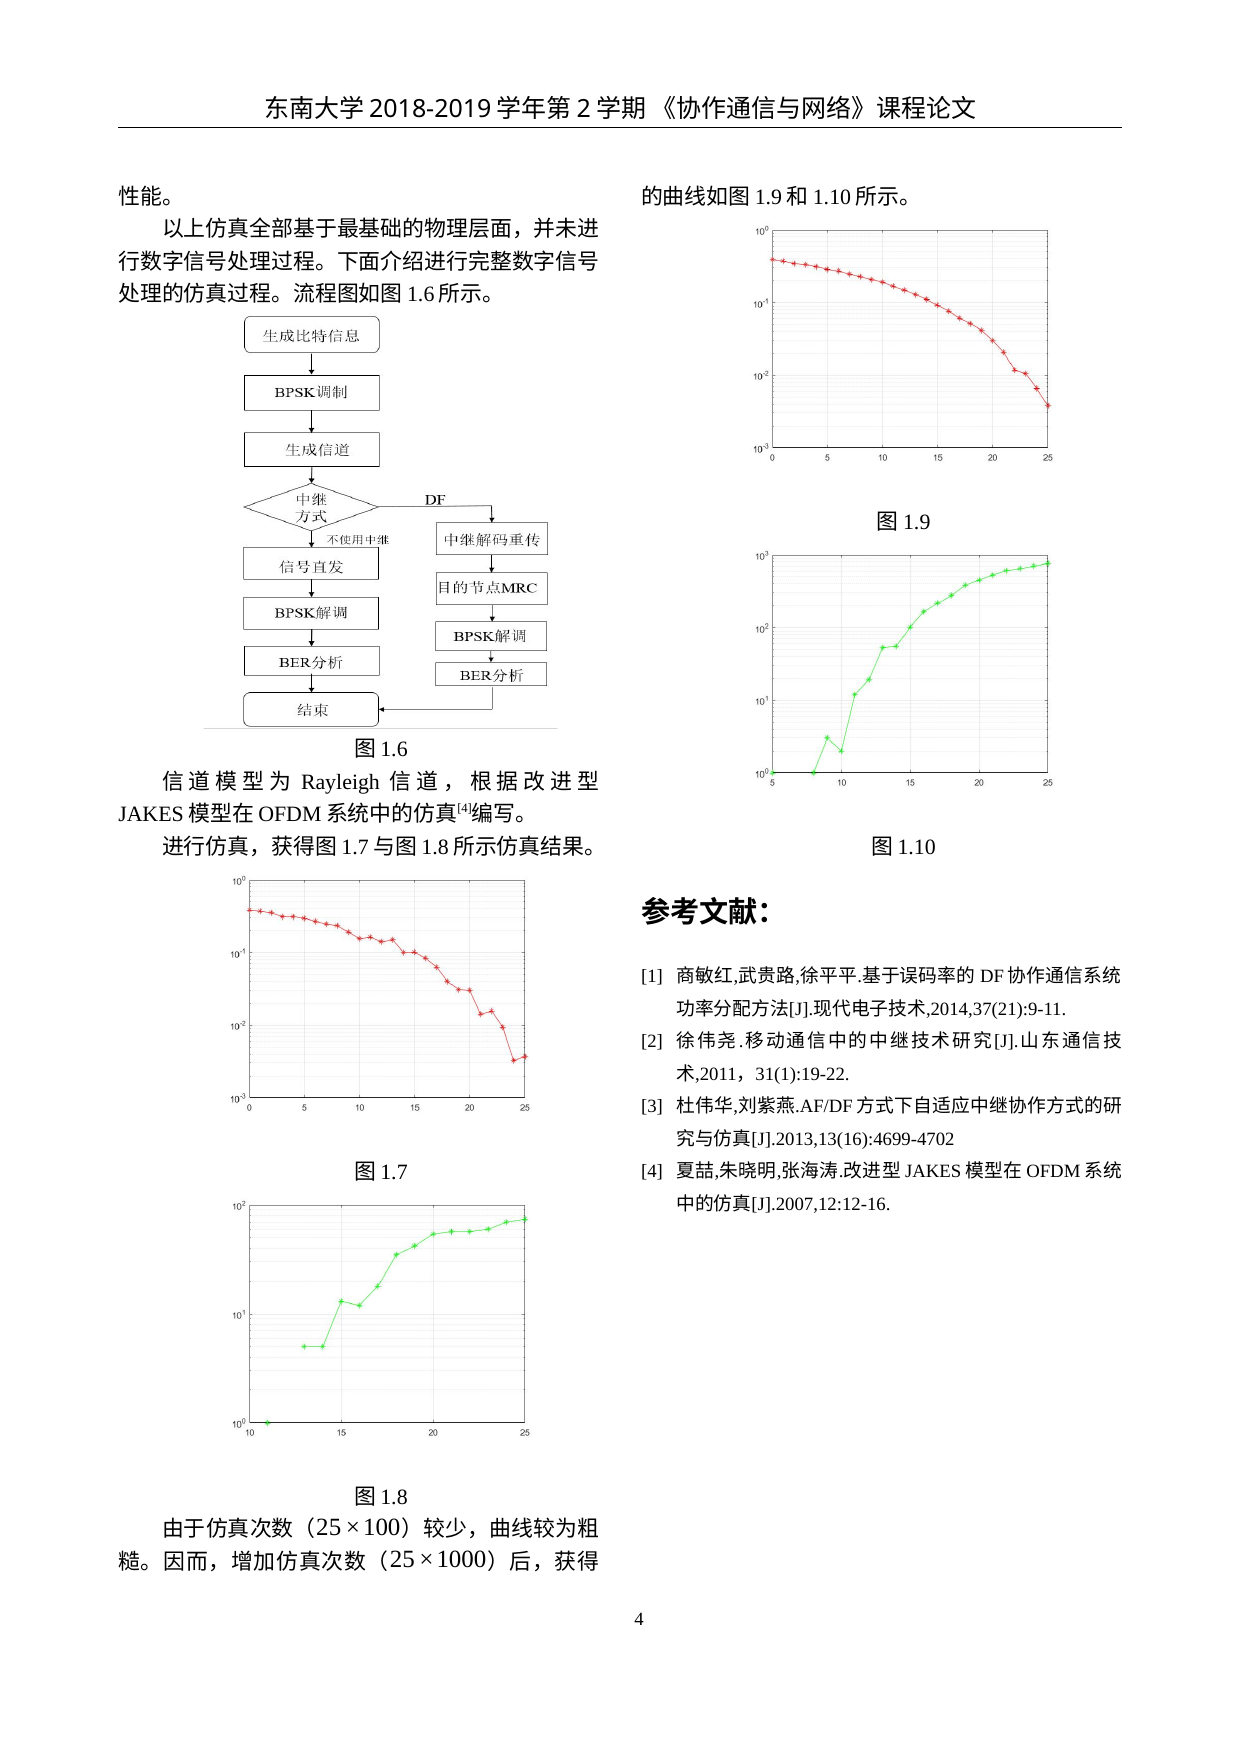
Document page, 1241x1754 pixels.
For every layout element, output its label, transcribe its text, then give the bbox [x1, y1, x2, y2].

list 徐伟尧.移动通信中的中继技术研究[J].山东通信技术,2011，31(1):19-22. [641, 1023, 1122, 1088]
text 图1.7 [118, 1153, 599, 1186]
list 杜伟华,刘紫燕.AF/DF方式下自适应中继协作方式的研究与仿真[J].2013,13(16):4699-4702 [641, 1088, 1122, 1153]
text 图1.10 [641, 828, 1122, 861]
list 夏喆,朱晓明,张海涛.改进型JAKES模型在OFDM系统中的仿真[J].2007,12:12-16. [641, 1153, 1122, 1218]
subtitle 参考文献： [641, 877, 1122, 942]
text 以上仿真全部基于最基础的物理层面，并未进行数字信号处理过程。下面介绍进行完整数字信号处理的仿真过程。流程图如图1.6所示。 [118, 211, 599, 308]
text 图1.6 [118, 731, 599, 763]
text 进行仿真，获得图1.7与图1.8所示仿真结果。 [118, 828, 599, 861]
list 商敏红,武贵路,徐平平.基于误码率的DF协作通信系统功率分配方法[J].现代电子技术,2014,37(21):9-11. [641, 958, 1122, 1023]
picture [203, 860, 558, 1127]
text 图1.8 [118, 1478, 599, 1511]
text 图1.9 [641, 503, 1122, 536]
picture [726, 210, 1081, 477]
text 信道模型为Rayleigh信道，根据改进型JAKES模型在OFDM系统中的仿真[4]编写。 [118, 763, 599, 828]
picture [203, 308, 558, 729]
picture [203, 1185, 558, 1452]
text 由于仿真次数（）较少，曲线较为粗糙。因而，增加仿真次数（）后，获得的曲线如图1.9和1.10所示。 [118, 1511, 599, 1576]
text 由于仿真次数（）较少，曲线较为粗糙。因而，增加仿真次数（）后，获得的曲线如图1.9和1.10所示。 [641, 178, 1122, 211]
text 由以上两图可明显看出，DF中继通信方式可明显降低通信过程中的信噪比，提高了通信系统的性能。 [118, 178, 599, 211]
picture [726, 535, 1081, 802]
